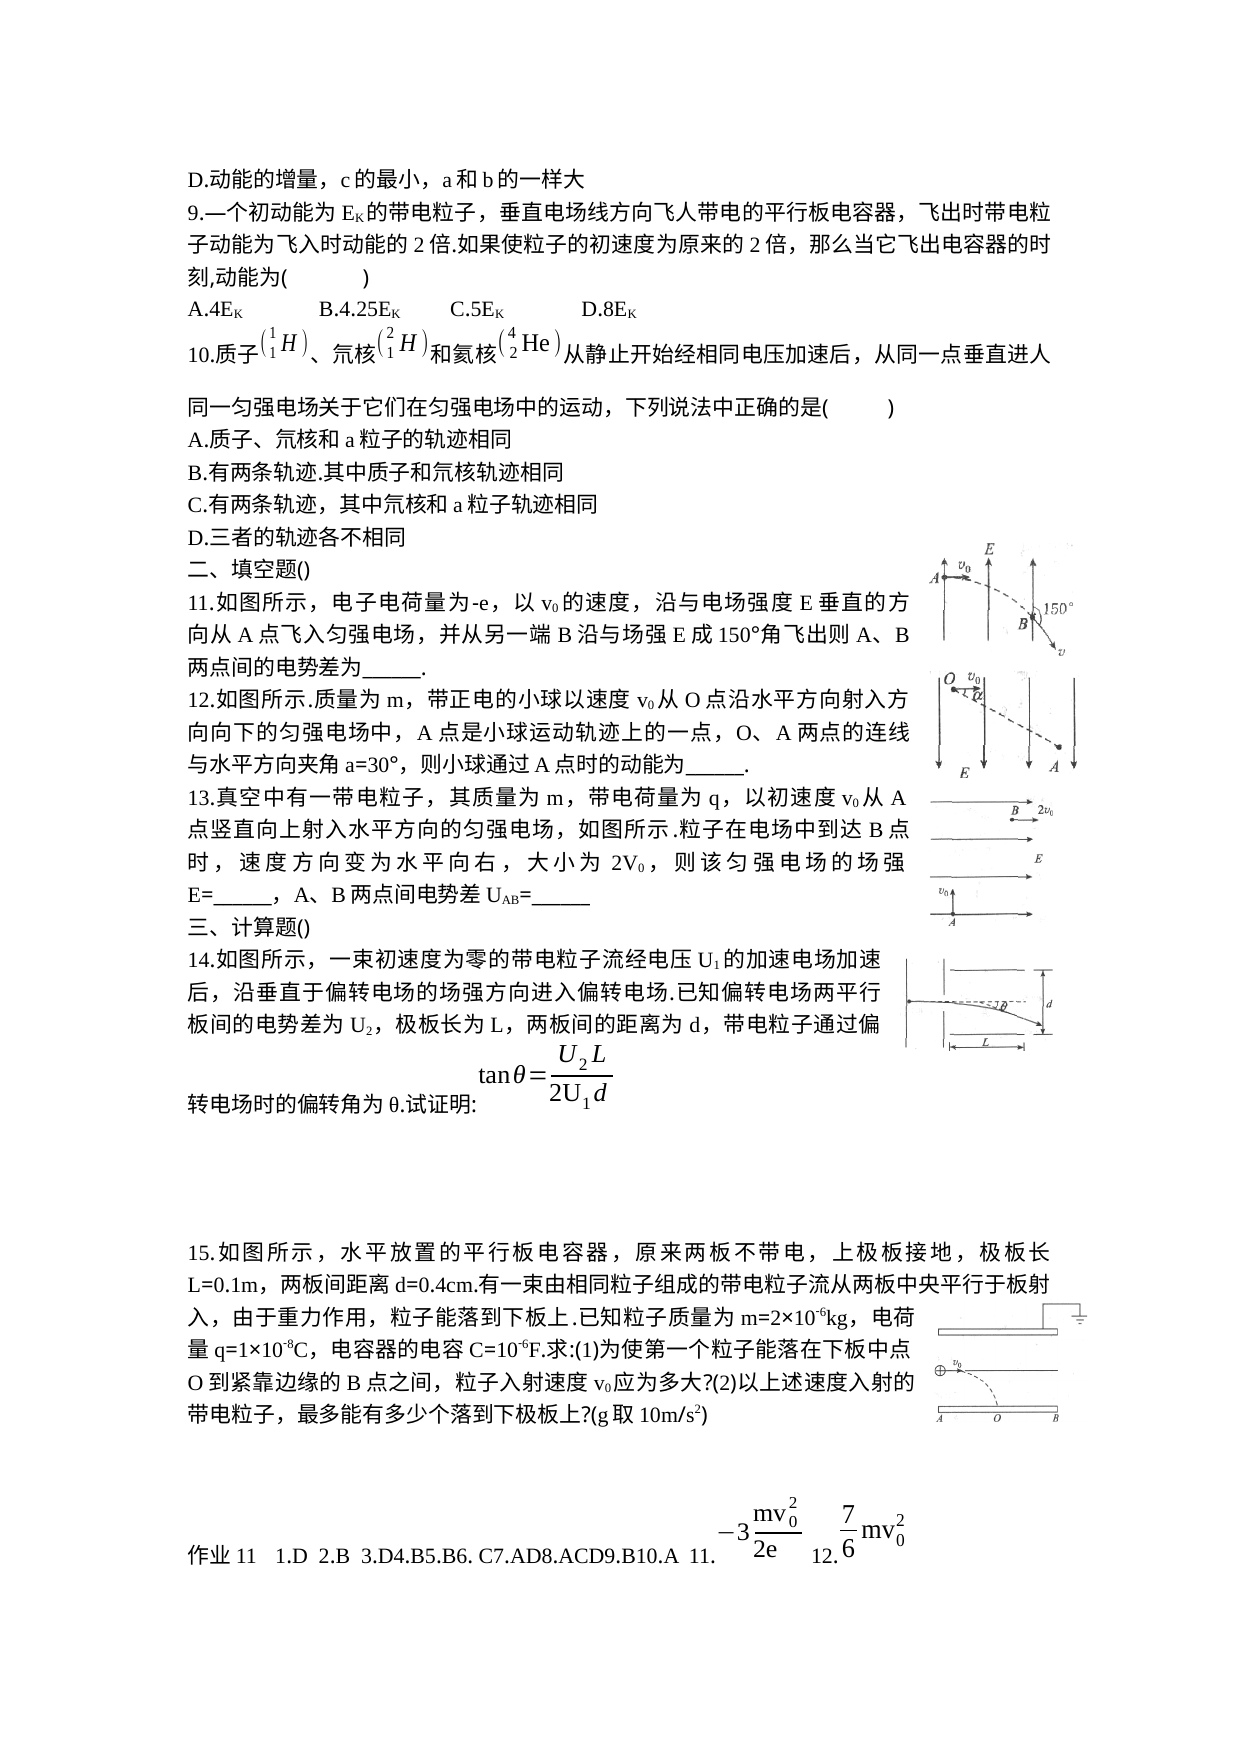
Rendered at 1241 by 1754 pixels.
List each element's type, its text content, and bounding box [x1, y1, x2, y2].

text 11.如图所示，电子电荷量为-e，以v0的速度，沿与电场强度E垂直的方向从A点飞入匀强电场，并从另一端B沿与场强E成150°角飞出则A、B两点间的电势差为______. [187, 584, 1053, 682]
text 9.—个初动能为EK的带电粒子，垂直电场线方向飞人带电的平行板电容器，飞出时带电粒子动能为飞入时动能的2倍.如果使粒子的初速度为原来的2倍，那么当它飞出电容器的时刻,动能为( ) [187, 194, 1053, 292]
text A.质子、氘核和а粒子的轨迹相同 [187, 422, 1053, 454]
text 14.如图所示，一束初速度为零的带电粒子流经电压U1的加速电场加速后，沿垂直于偏转电场的场强方向进入偏转电场.已知偏转电场两平行板间的电势差为U2，极板长为L，两板间的距离为d，带电粒子通过偏转电场时的偏转角为θ.试证明: [187, 942, 1053, 1137]
text B.有两条轨迹.其中质子和氘核轨迹相同 [187, 454, 1053, 487]
text D.动能的增量，c的最小，a和b的一样大 [187, 162, 1053, 194]
text C.有两条轨迹，其中氘核和а粒子轨迹相同 [187, 487, 1053, 519]
text 10.质子、氘核和氦核从静止开始经相同电压加速后，从同一点垂直进人同一匀强电场关于它们在匀强电场中的运动，下列说法中正确的是( ) [187, 324, 1053, 422]
text 15.如图所示，水平放置的平行板电容器，原来两板不带电，上极板接地，极板长L=0.1m，两板间距离d=0.4cm.有一束由相同粒子组成的带电粒子流从两板中央平行于板射入，由于重力作用，粒子能落到下板上.已知粒子质量为m=2×10-6kg，电荷量q=1×10-8C，电容器的电容C=10-6F.求:(1)为使第一个粒子能落在下板中点O到紧靠边缘的B点之间，粒子入射速度v0应为多大?(2)以上述速度入射的带电粒子，最多能有多少个落到下极板上?(g取10m/s2) [187, 1234, 1053, 1429]
text 作业11 1.D 2.B 3.D4.B5.B6. C7.AD8.ACD9.B10.A 11. 12. [187, 1494, 1053, 1592]
text 12.如图所示.质量为m，带正电的小球以速度v0从O点沿水平方向射入方向向下的匀强电场中，A点是小球运动轨迹上的一点，O、A两点的连线与水平方向夹角а=30°，则小球通过A点时的动能为______. [187, 682, 1053, 779]
text 三、计算题() [187, 909, 1053, 942]
picture [929, 671, 1080, 778]
picture [934, 1299, 1088, 1422]
text D.三者的轨迹各不相同 [187, 519, 1053, 552]
text A.4EK B.4.25EK C.5EK D.8EK [187, 292, 1053, 324]
text 二、填空题() [187, 552, 929, 584]
picture [929, 543, 1073, 656]
picture [929, 795, 1053, 926]
text 13.真空中有一带电粒子，其质量为m，带电荷量为q，以初速度v0从A点竖直向上射入水平方向的匀强电场，如图所示.粒子在电场中到达B点时，速度方向变为水平向右，大小为2V0，则该匀强电场的场强E=______，A、B两点间电势差UAB=______ [187, 779, 1053, 909]
picture [900, 958, 1053, 1051]
